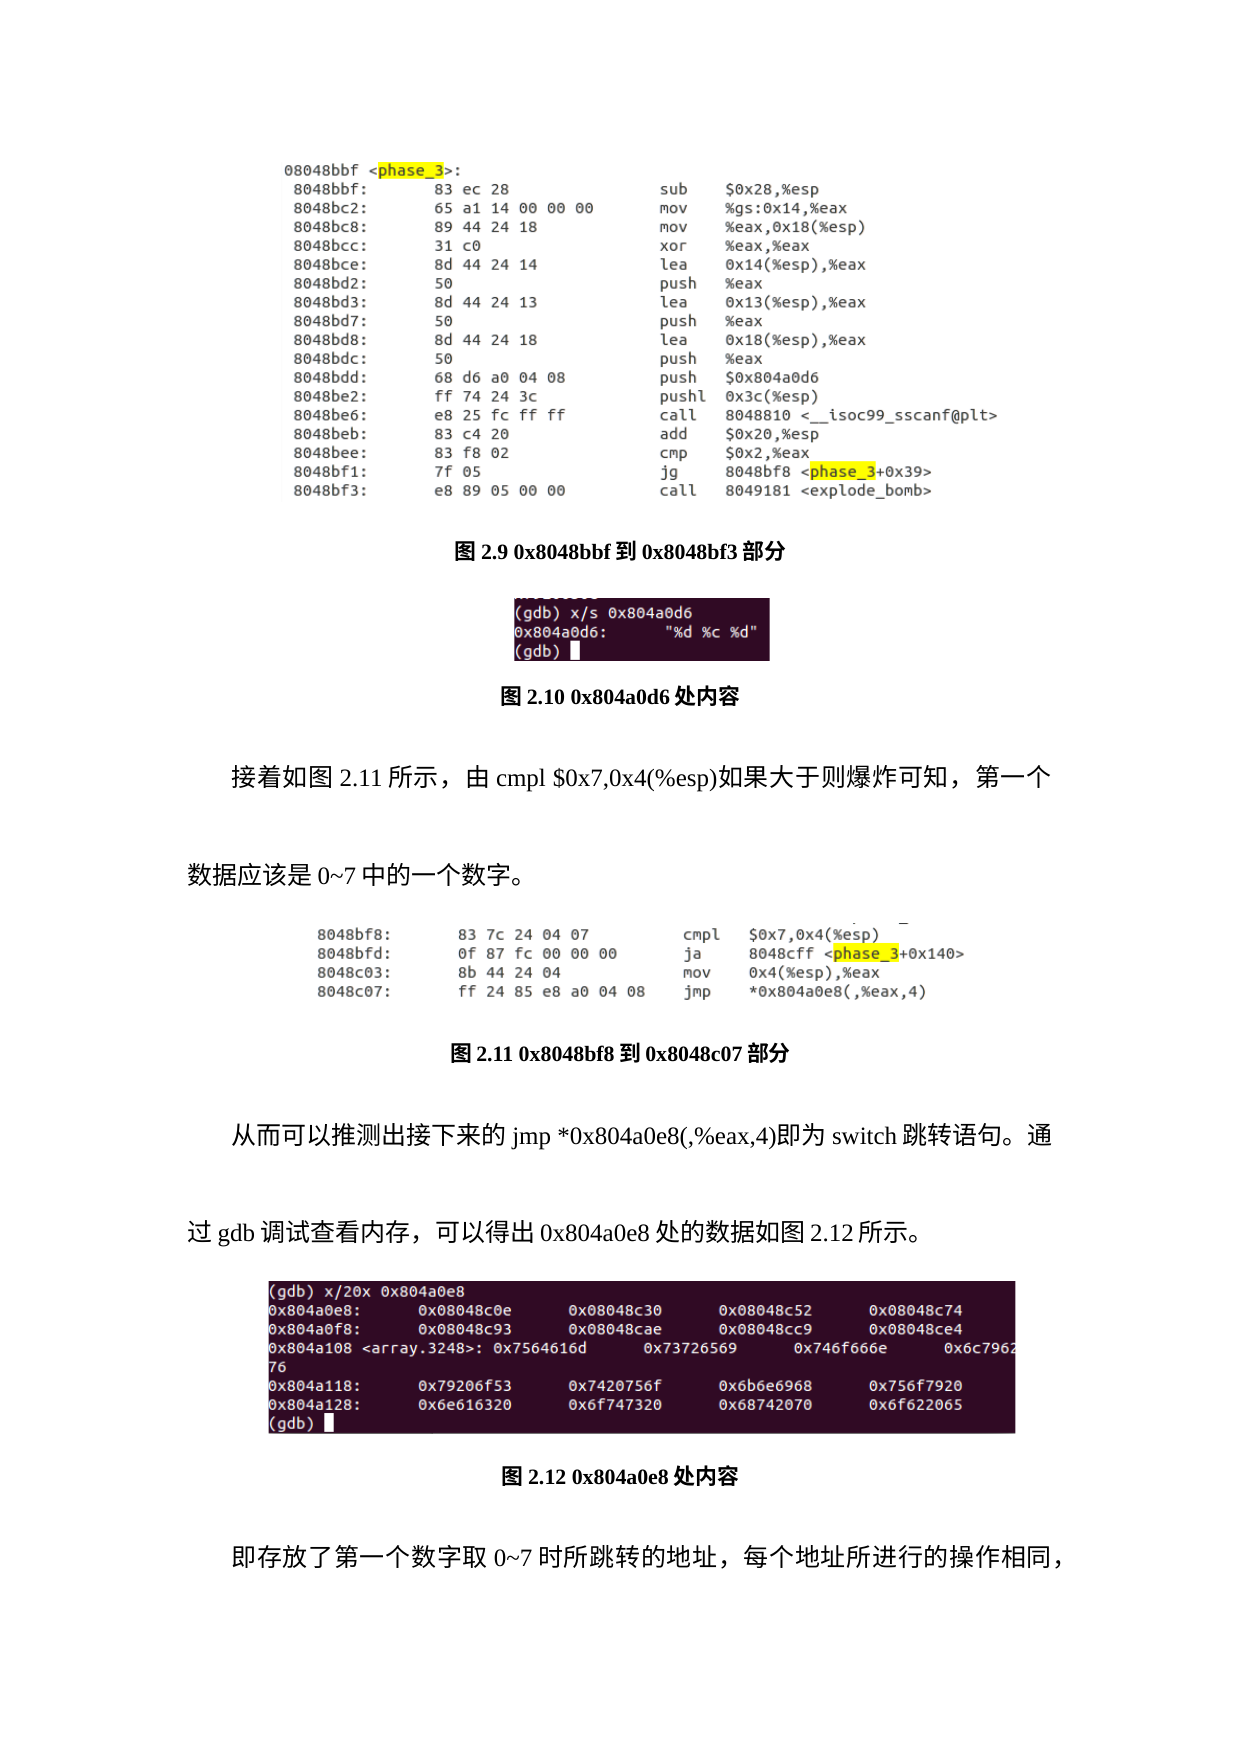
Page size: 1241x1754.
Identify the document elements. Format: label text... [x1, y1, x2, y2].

text 从而可以推测出接下来的jmp *0x804a0e8(,%eax,4)即为switch跳转语句。通过gdb调试查看内存，可以得出0x804a0e8处的数据如图2.12所示。 [187, 1101, 1053, 1263]
text 图2.11 0x8048bf8到0x8048c07部分 [187, 1036, 1053, 1068]
text 图2.9 0x8048bbf到0x8048bf3部分 [187, 534, 1053, 566]
picture [311, 923, 973, 1002]
text 图2.10 0x804a0d6处内容 [187, 678, 1053, 711]
picture [268, 1281, 1016, 1434]
picture [281, 162, 1003, 502]
text 接着如图2.11所示，由cmpl $0x7,0x4(%esp)如果大于则爆炸可知，第一个数据应该是0~7中的一个数字。 [187, 743, 1053, 906]
text 图2.12 0x804a0e8处内容 [187, 1458, 1053, 1491]
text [187, 1523, 1053, 1588]
picture [514, 598, 770, 661]
